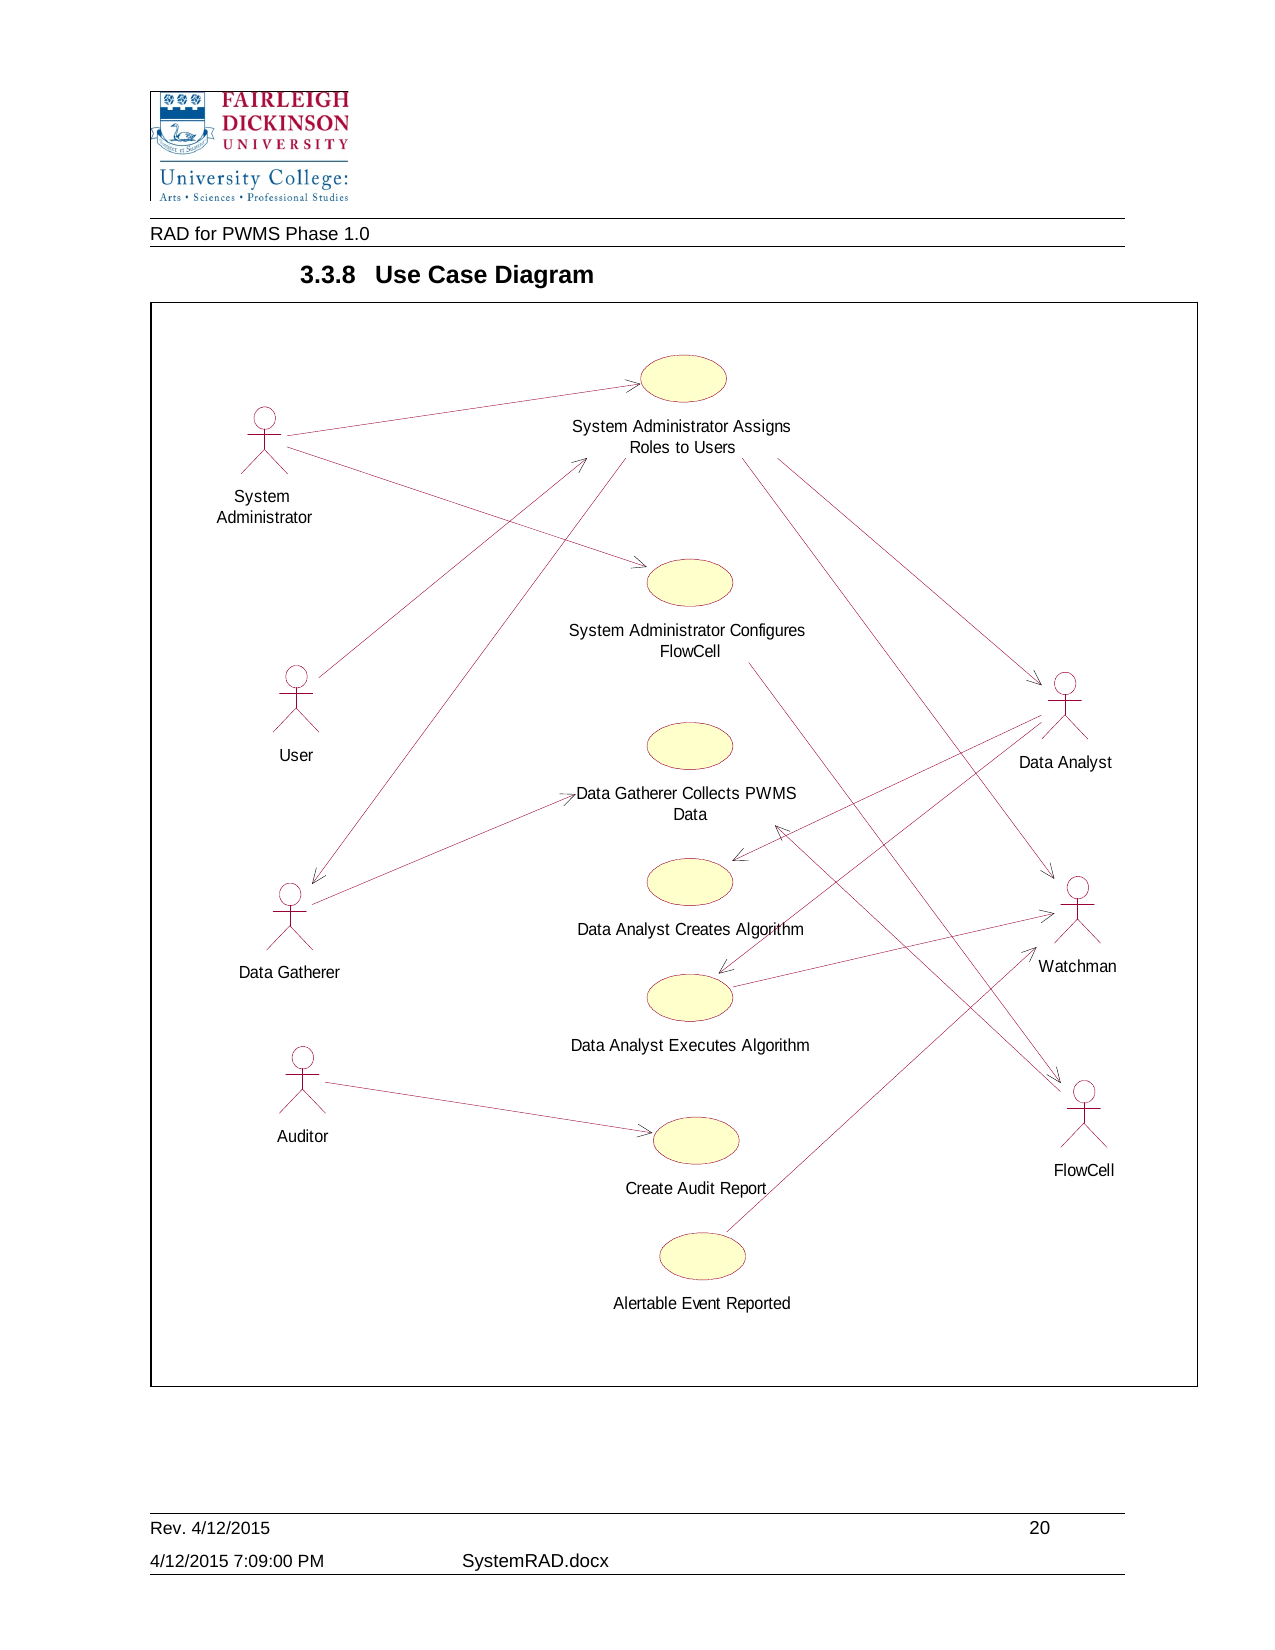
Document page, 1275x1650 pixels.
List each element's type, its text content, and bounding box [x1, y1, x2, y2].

picture [150, 91, 349, 201]
subtitle Use Case Diagram [300, 260, 1125, 289]
